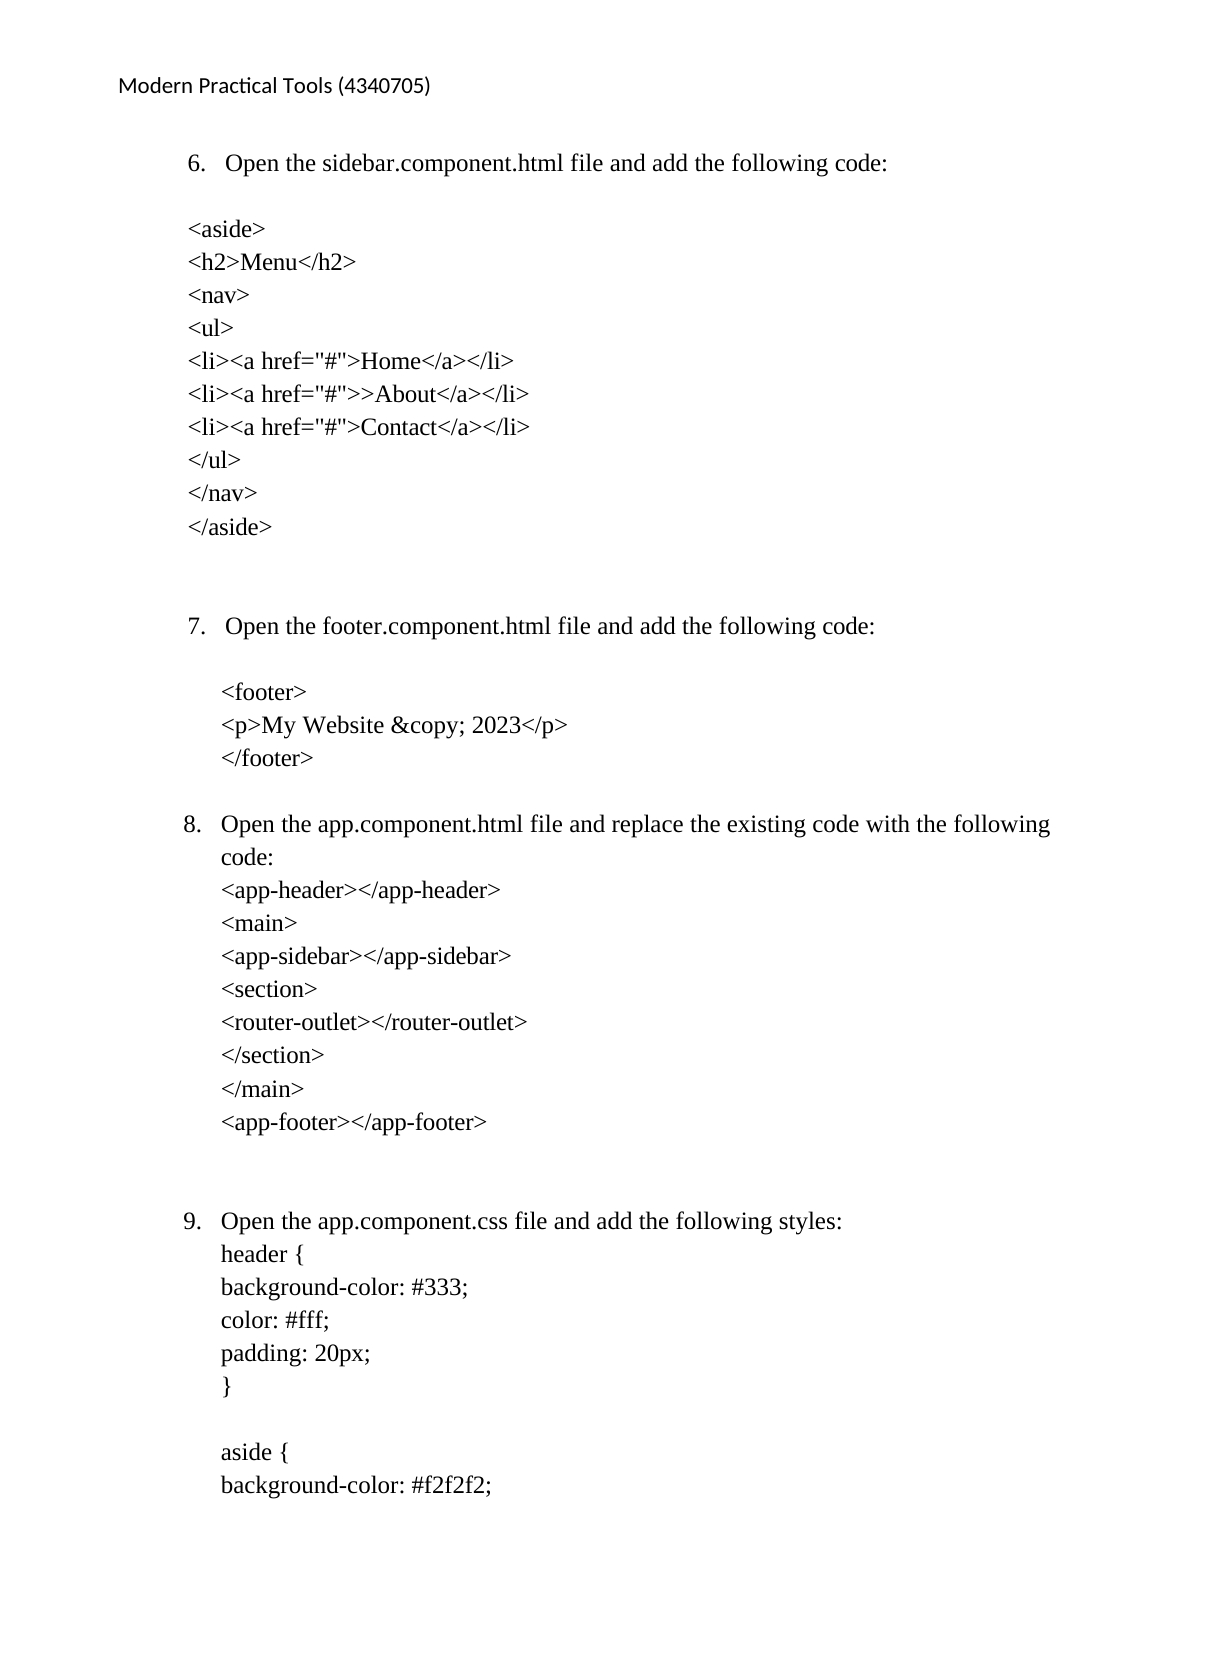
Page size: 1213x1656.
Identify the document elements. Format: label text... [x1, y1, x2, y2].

text } [221, 1371, 1112, 1400]
text padding: 20px; [221, 1338, 1112, 1367]
text </aside> [187, 512, 1112, 540]
text <ul> [187, 313, 1112, 342]
text <app-sidebar></app-sidebar> [221, 941, 1112, 970]
text <li><a href="#">Contact</a></li> [187, 412, 1112, 441]
text <li><a href="#">>About</a></li> [187, 379, 1112, 408]
list Open the app.component.css file and add the following styles: header { [183, 1206, 844, 1268]
text </footer> [221, 743, 1112, 772]
text <router-outlet></router-outlet> [221, 1007, 1112, 1036]
text <li><a href="#">Home</a></li> [187, 346, 1112, 375]
text <h2>Menu</h2> [187, 247, 1112, 276]
text <nav> [187, 280, 1112, 309]
text aside { [221, 1437, 1112, 1466]
list Open the footer.component.html file and add the following code: [187, 611, 1112, 639]
list Open the app.component.html file and replace the existing code with the following code: [183, 809, 1051, 871]
text <aside> [187, 214, 1112, 243]
text <app-footer></app-footer> [221, 1107, 1112, 1135]
text </nav> [187, 478, 1112, 507]
text background-color: #f2f2f2; [221, 1471, 1112, 1499]
list Open the sidebar.component.html file and add the following code: [187, 148, 1112, 177]
text <p>My Website &copy; 2023</p> [221, 710, 1112, 739]
text </main> [221, 1074, 1112, 1102]
text <main> [221, 908, 1112, 937]
text </section> [221, 1040, 1112, 1069]
text </ul> [187, 445, 1112, 474]
text <app-header></app-header> [221, 875, 1112, 904]
text background-color: #333; color: #fff; [221, 1272, 523, 1334]
text <section> [221, 974, 1112, 1003]
text <footer> [221, 677, 1112, 706]
